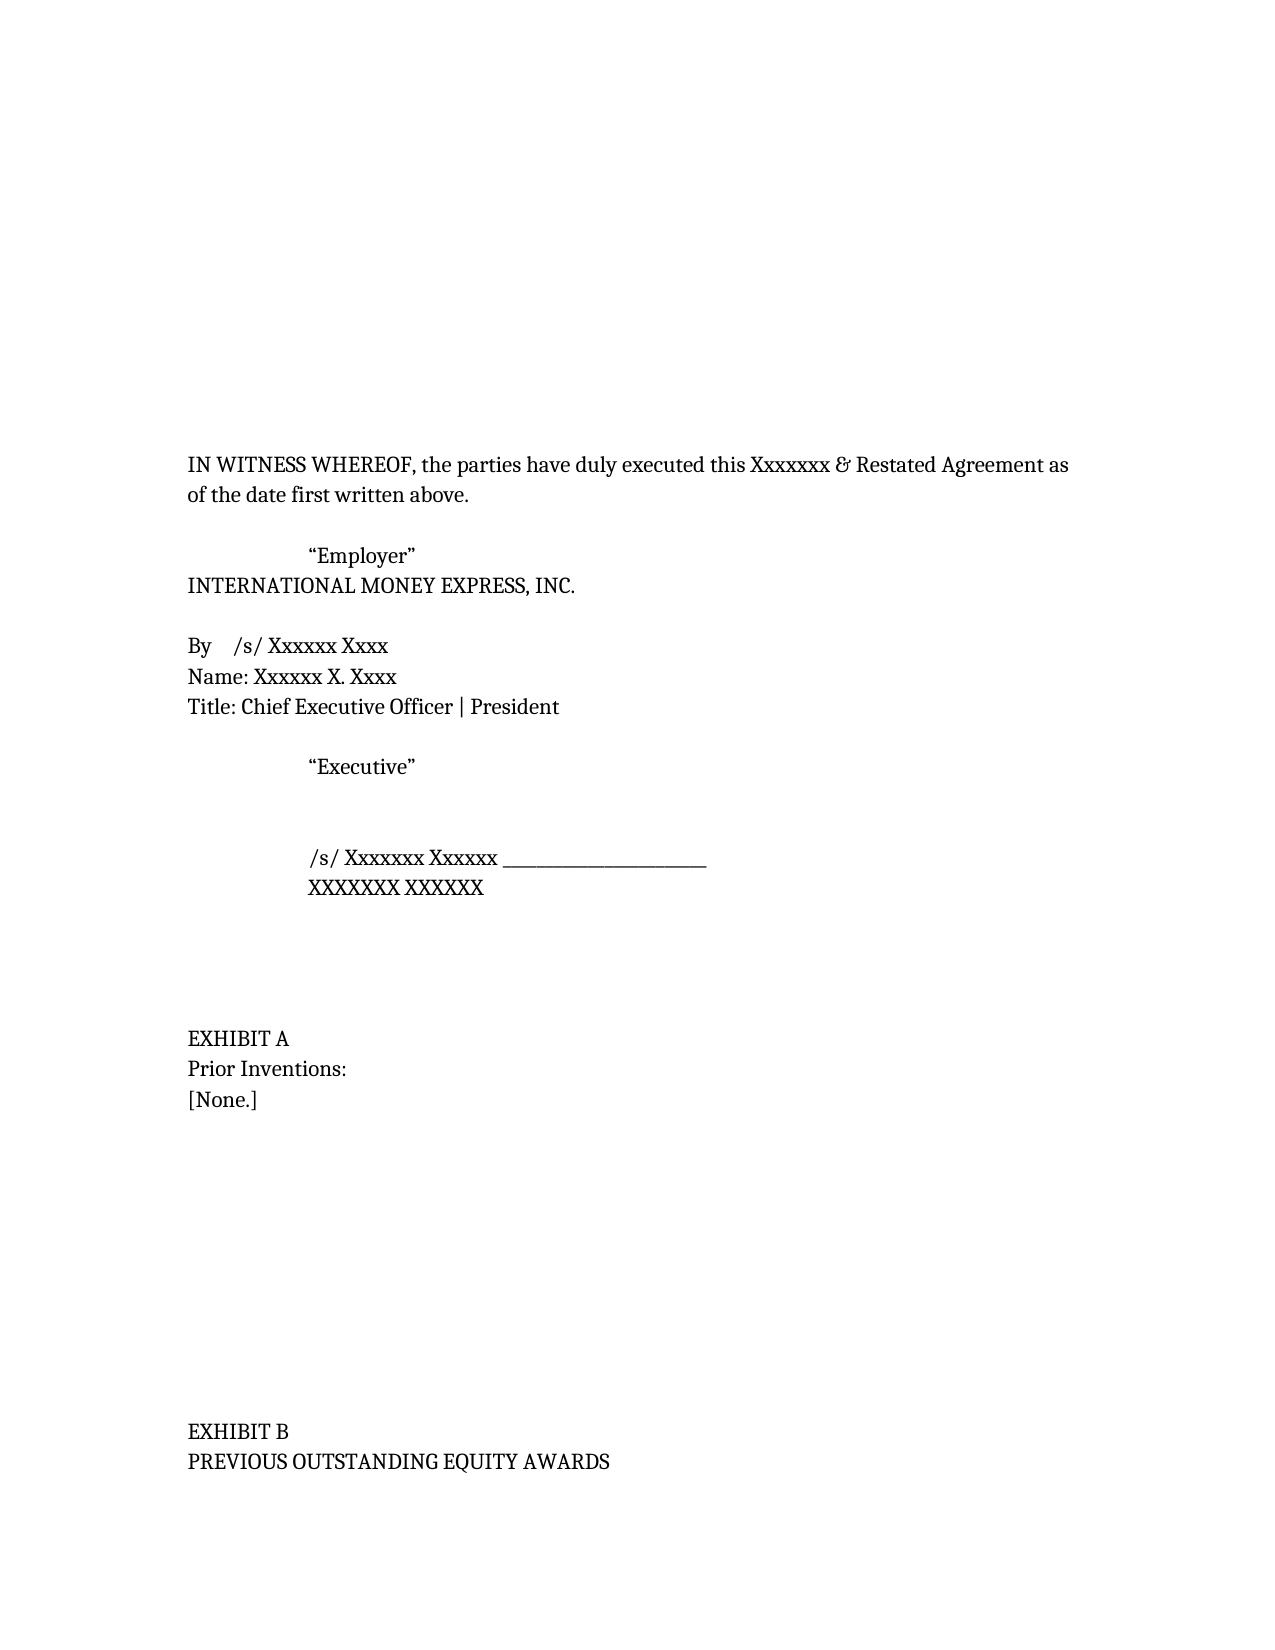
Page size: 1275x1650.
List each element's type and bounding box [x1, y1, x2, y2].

text [187, 150, 1087, 1475]
